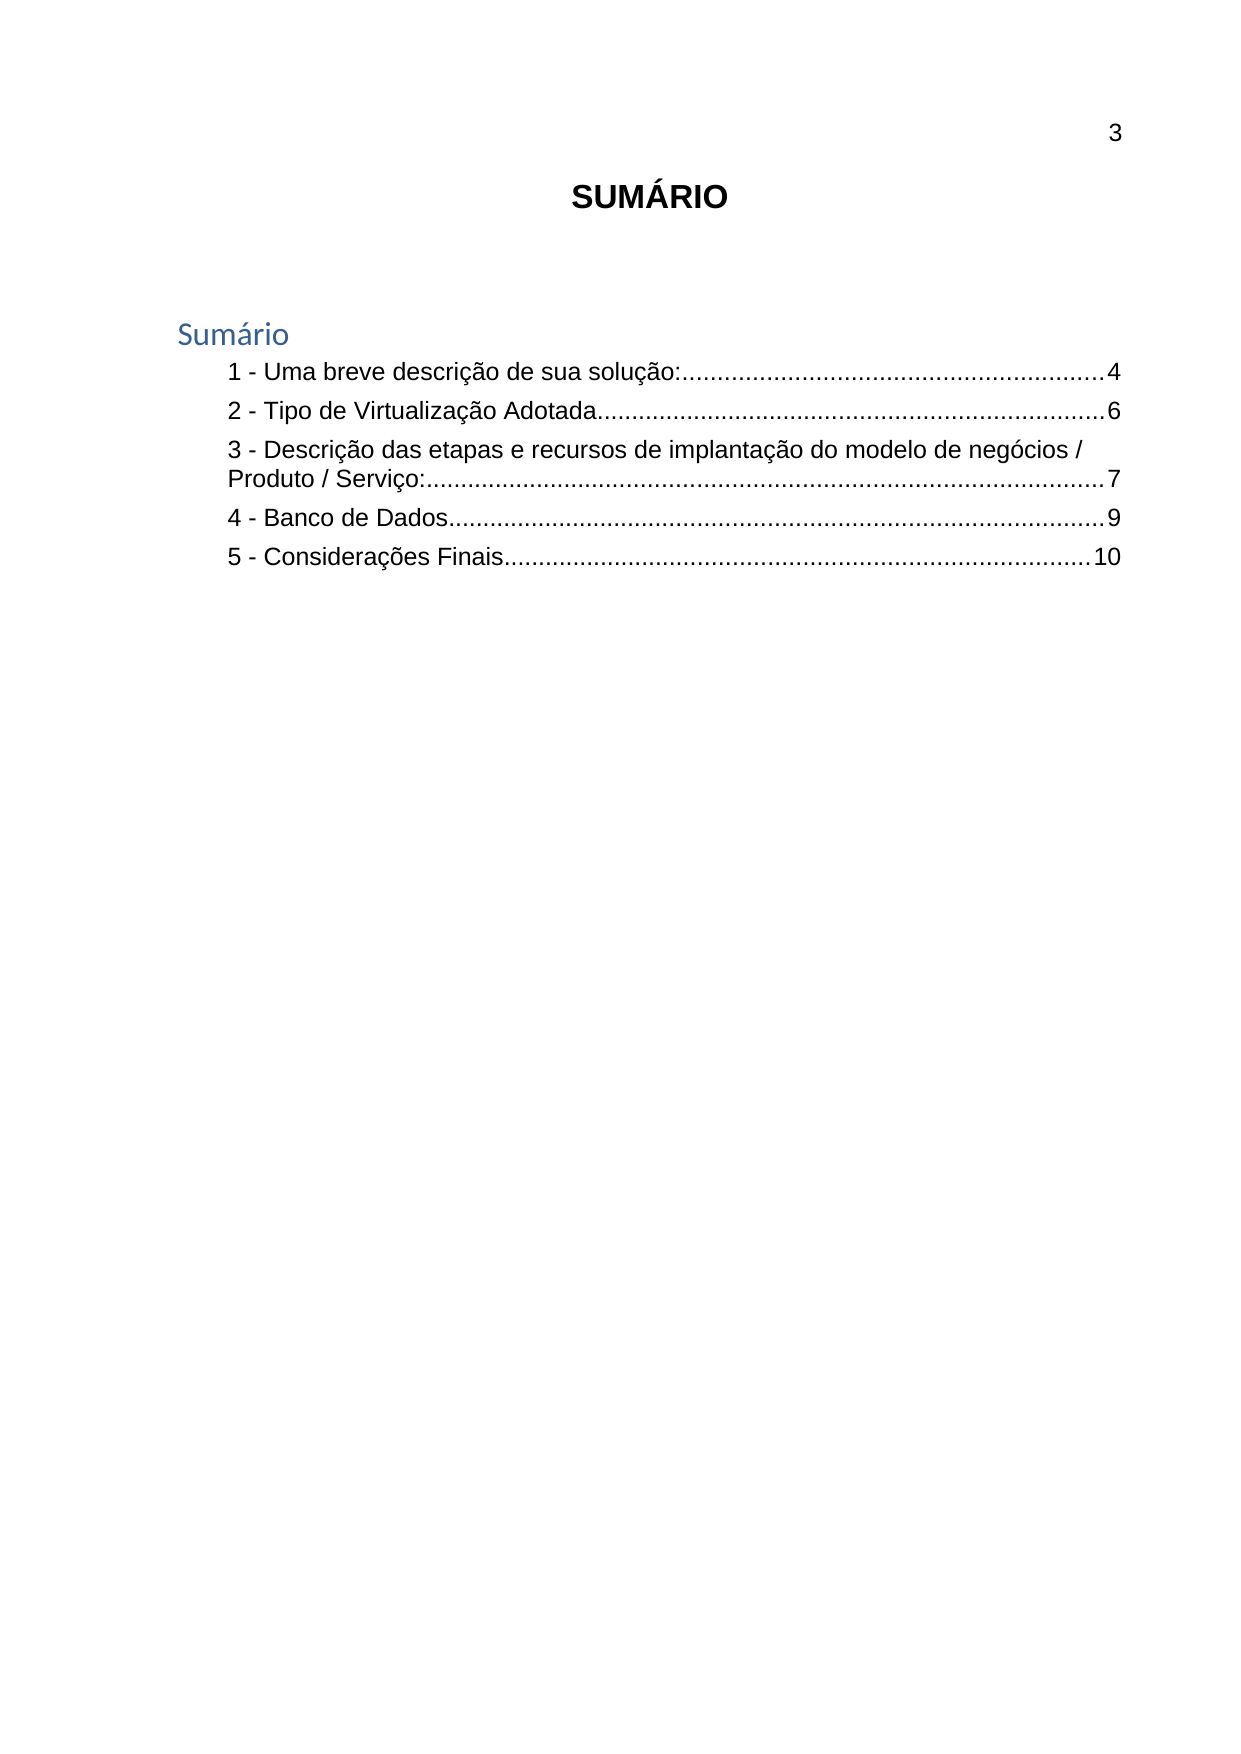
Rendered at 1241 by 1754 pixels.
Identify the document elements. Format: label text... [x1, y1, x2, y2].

text SUMÁRIO [177, 177, 1122, 216]
